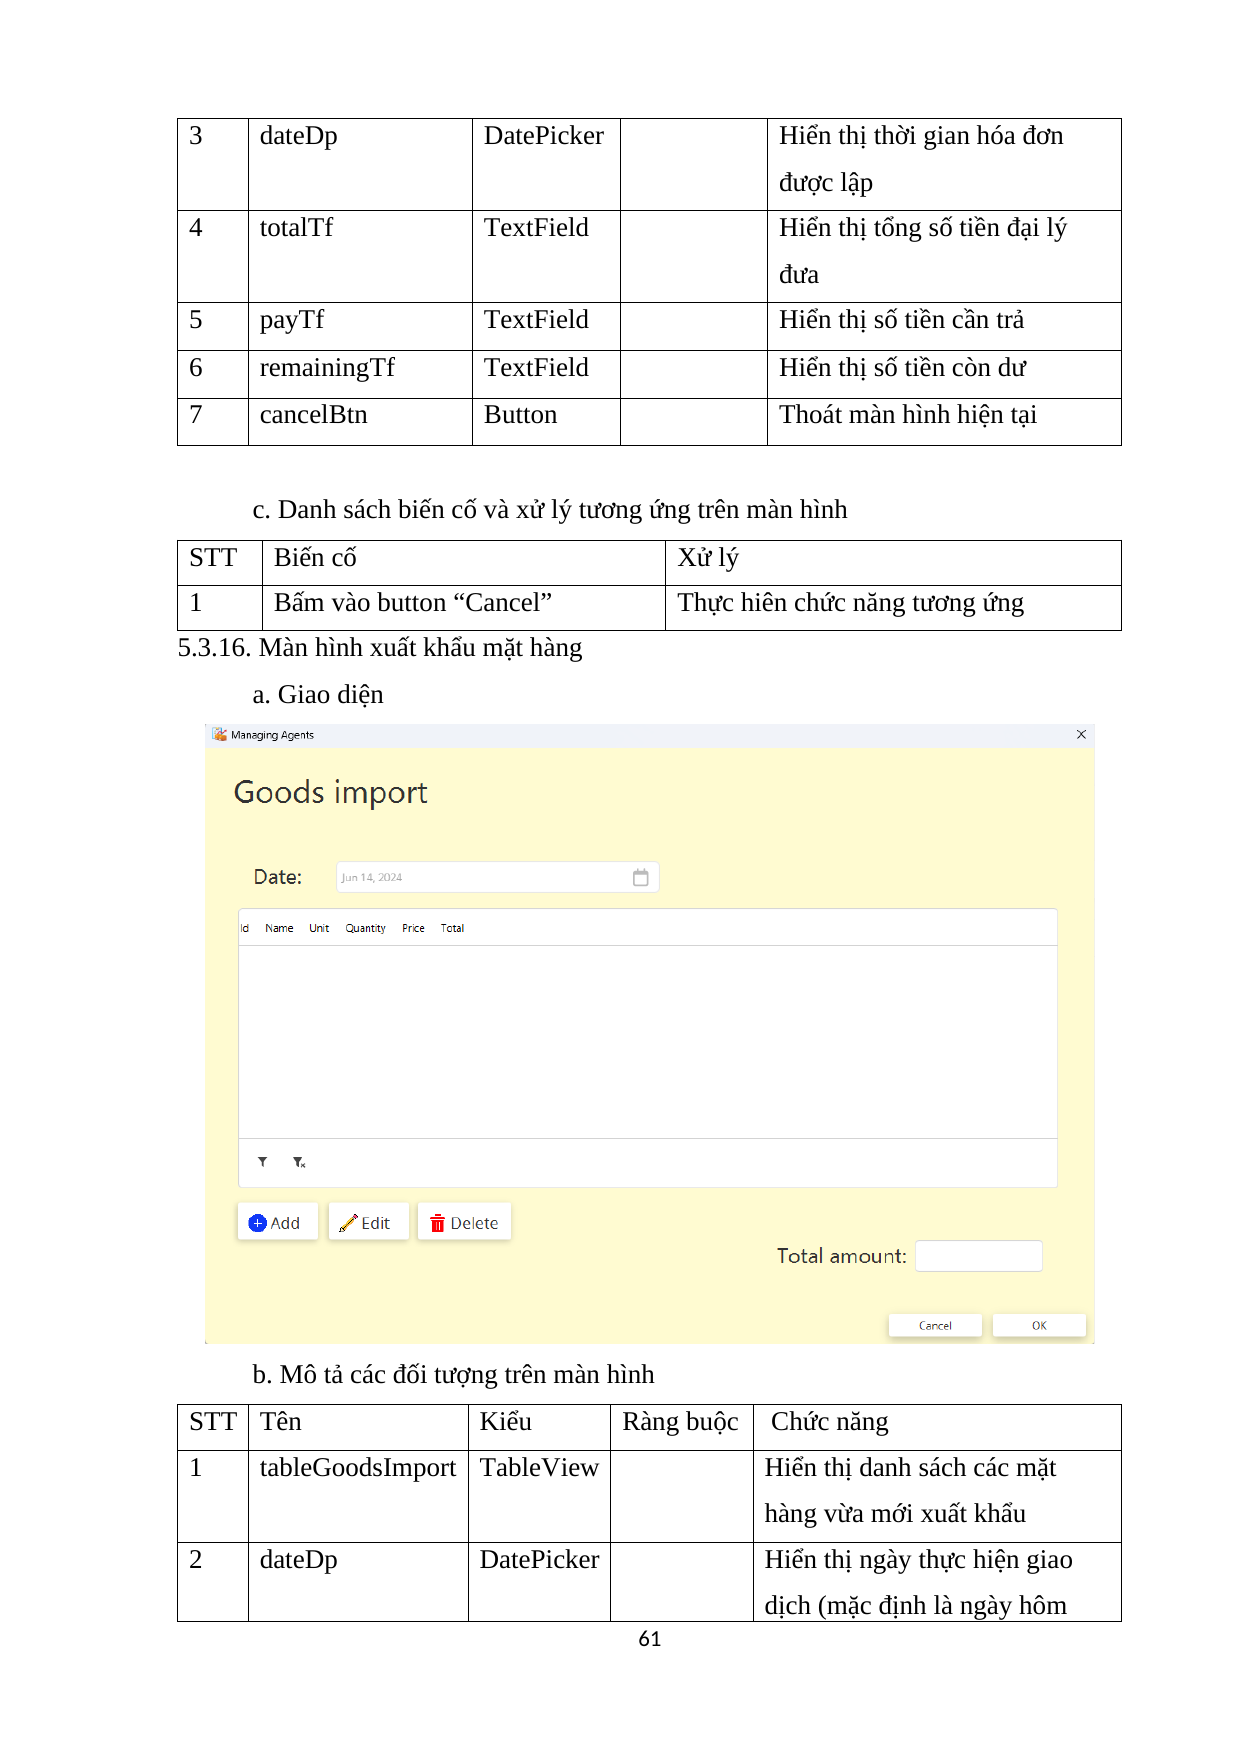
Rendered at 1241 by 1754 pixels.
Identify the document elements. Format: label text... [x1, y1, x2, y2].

text a. Giao diện [177, 678, 1122, 709]
text 5.3.16. Màn hình xuất khẩu mặt hàng [177, 631, 1122, 662]
table_cell Button [473, 399, 620, 445]
text c. Danh sách biến cố và xử lý tương ứng trên màn hình [177, 493, 1122, 524]
table_cell Hiển thị danh sách các mặt hàng vừa mới xuất khẩu [754, 1451, 1121, 1542]
table_cell 7 [178, 399, 248, 445]
table_cell TableView [469, 1451, 610, 1542]
table_header Kiểu [469, 1405, 610, 1450]
text b. Mô tả các đối tượng trên màn hình [177, 1358, 1122, 1389]
table_cell 1 [178, 586, 262, 630]
table_cell totalTf [249, 211, 472, 302]
table_cell Hiển thị thời gian hóa đơn được lập [768, 119, 1121, 210]
table_header Chức năng [754, 1405, 1121, 1450]
table_cell Thực hiên chức năng tương ứng [666, 586, 1121, 630]
table_cell cancelBtn [249, 399, 472, 445]
table_cell [611, 1451, 753, 1542]
table_cell [621, 399, 767, 445]
table_header STT [178, 541, 262, 585]
table_cell [621, 351, 767, 397]
table_cell Hiển thị tổng số tiền đại lý đưa [768, 211, 1121, 302]
table_cell 5 [178, 303, 248, 350]
table_cell payTf [249, 303, 472, 350]
table_header Biến cố [263, 541, 665, 585]
table_cell Bấm vào button “Cancel” [263, 586, 665, 630]
table_header Tên [249, 1405, 468, 1450]
table_cell remainingTf [249, 351, 472, 397]
table_cell dateDp [249, 1543, 468, 1621]
picture [205, 724, 1095, 1344]
table_cell 6 [178, 351, 248, 397]
table_cell Hiển thị số tiền còn dư [768, 351, 1121, 397]
table_cell TextField [473, 351, 620, 397]
table_cell [611, 1543, 753, 1621]
table_header Ràng buộc [611, 1405, 753, 1450]
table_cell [754, 1543, 1121, 1621]
table_cell DatePicker [473, 119, 620, 210]
table_cell [621, 303, 767, 350]
table_cell DatePicker [469, 1543, 610, 1621]
table_cell [621, 119, 767, 210]
table_cell tableGoodsImport [249, 1451, 468, 1542]
table_cell Thoát màn hình hiện tại [768, 399, 1121, 445]
table_header STT [178, 1405, 248, 1450]
table_cell 4 [178, 211, 248, 302]
table_cell 2 [178, 1543, 248, 1621]
table_cell TextField [473, 303, 620, 350]
table_cell TextField [473, 211, 620, 302]
table_header Xử lý [666, 541, 1121, 585]
table_cell 1 [178, 1451, 248, 1542]
table_cell 3 [178, 119, 248, 210]
table_cell dateDp [249, 119, 472, 210]
table_cell [621, 211, 767, 302]
table_cell Hiển thị số tiền cần trả [768, 303, 1121, 350]
